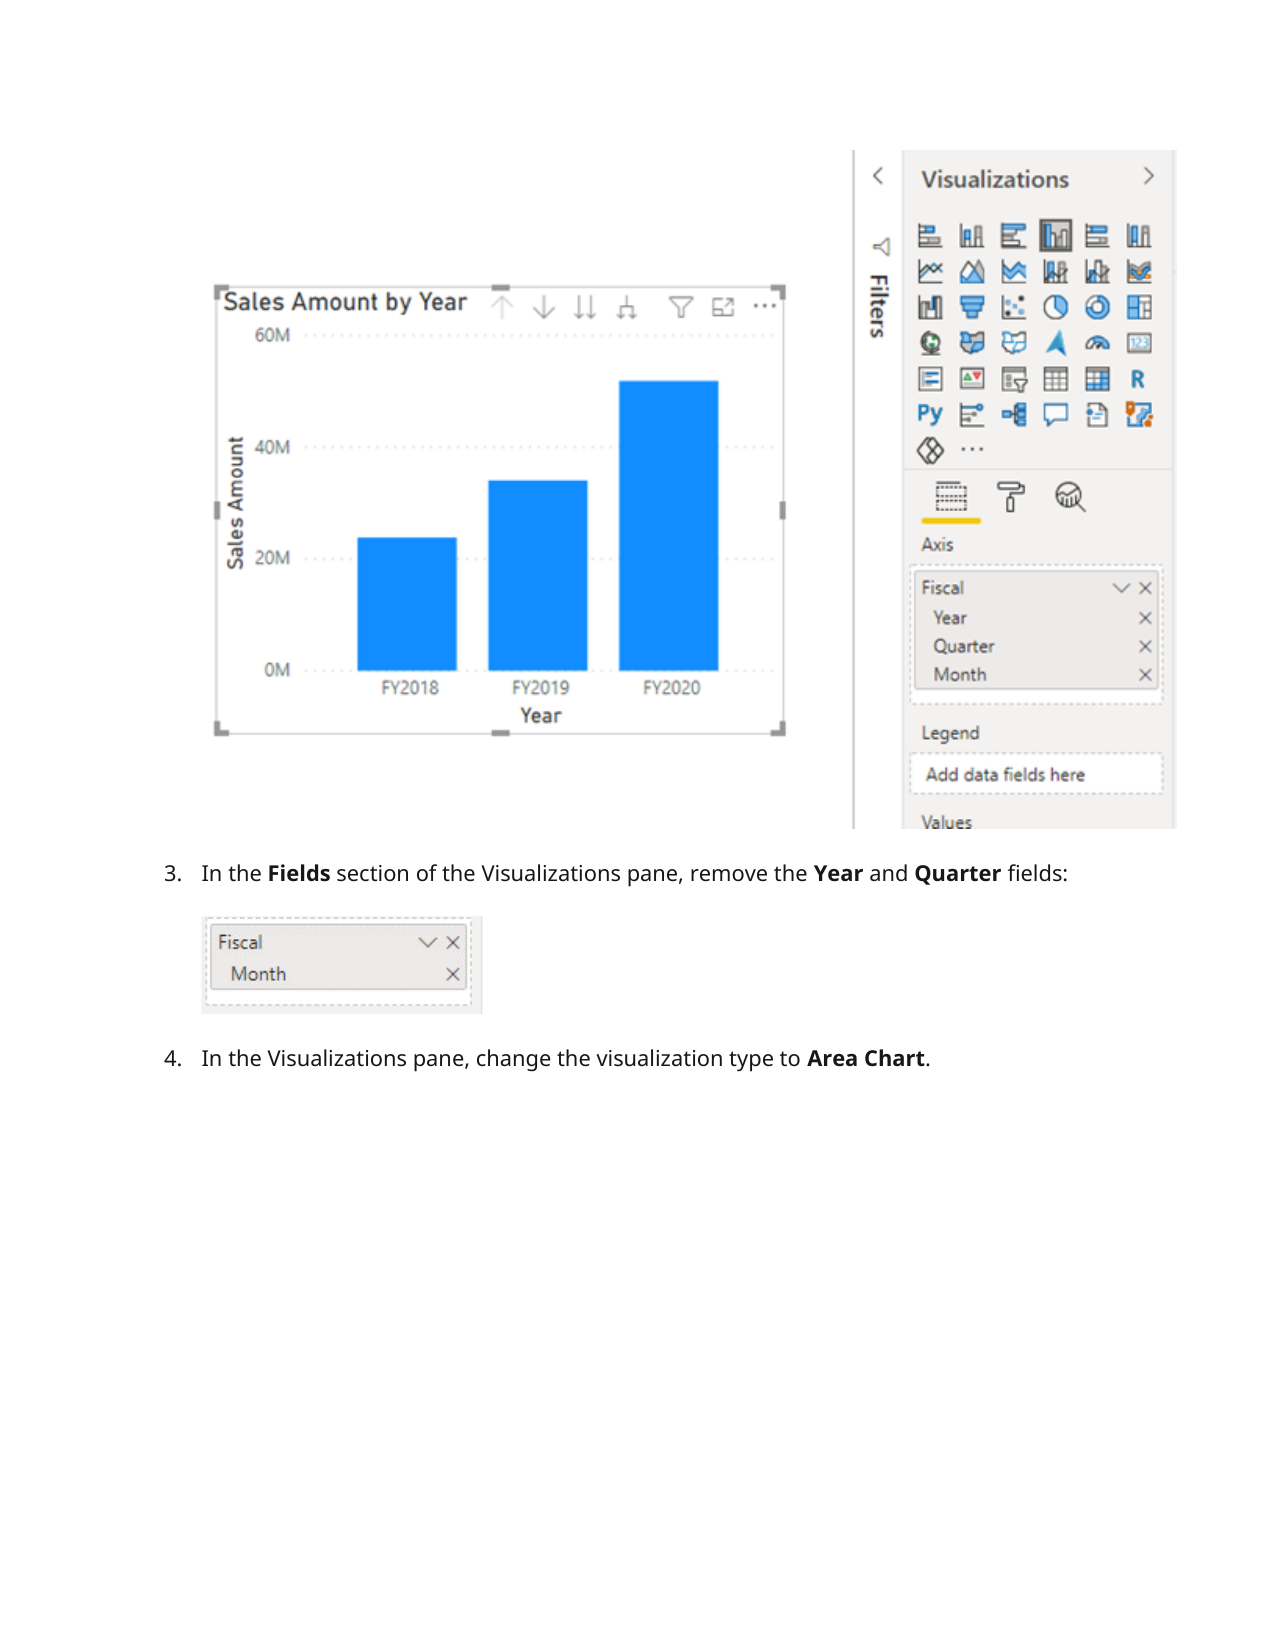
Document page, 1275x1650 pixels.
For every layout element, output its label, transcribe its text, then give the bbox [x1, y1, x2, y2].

picture [201, 150, 1177, 829]
list In the Visualizations pane, change the visualization type to Area Chart. [164, 1043, 1125, 1073]
picture [201, 916, 483, 1014]
list In the Fields section of the Visualizations pane, remove the Year and Quarter fields: [164, 857, 1125, 887]
